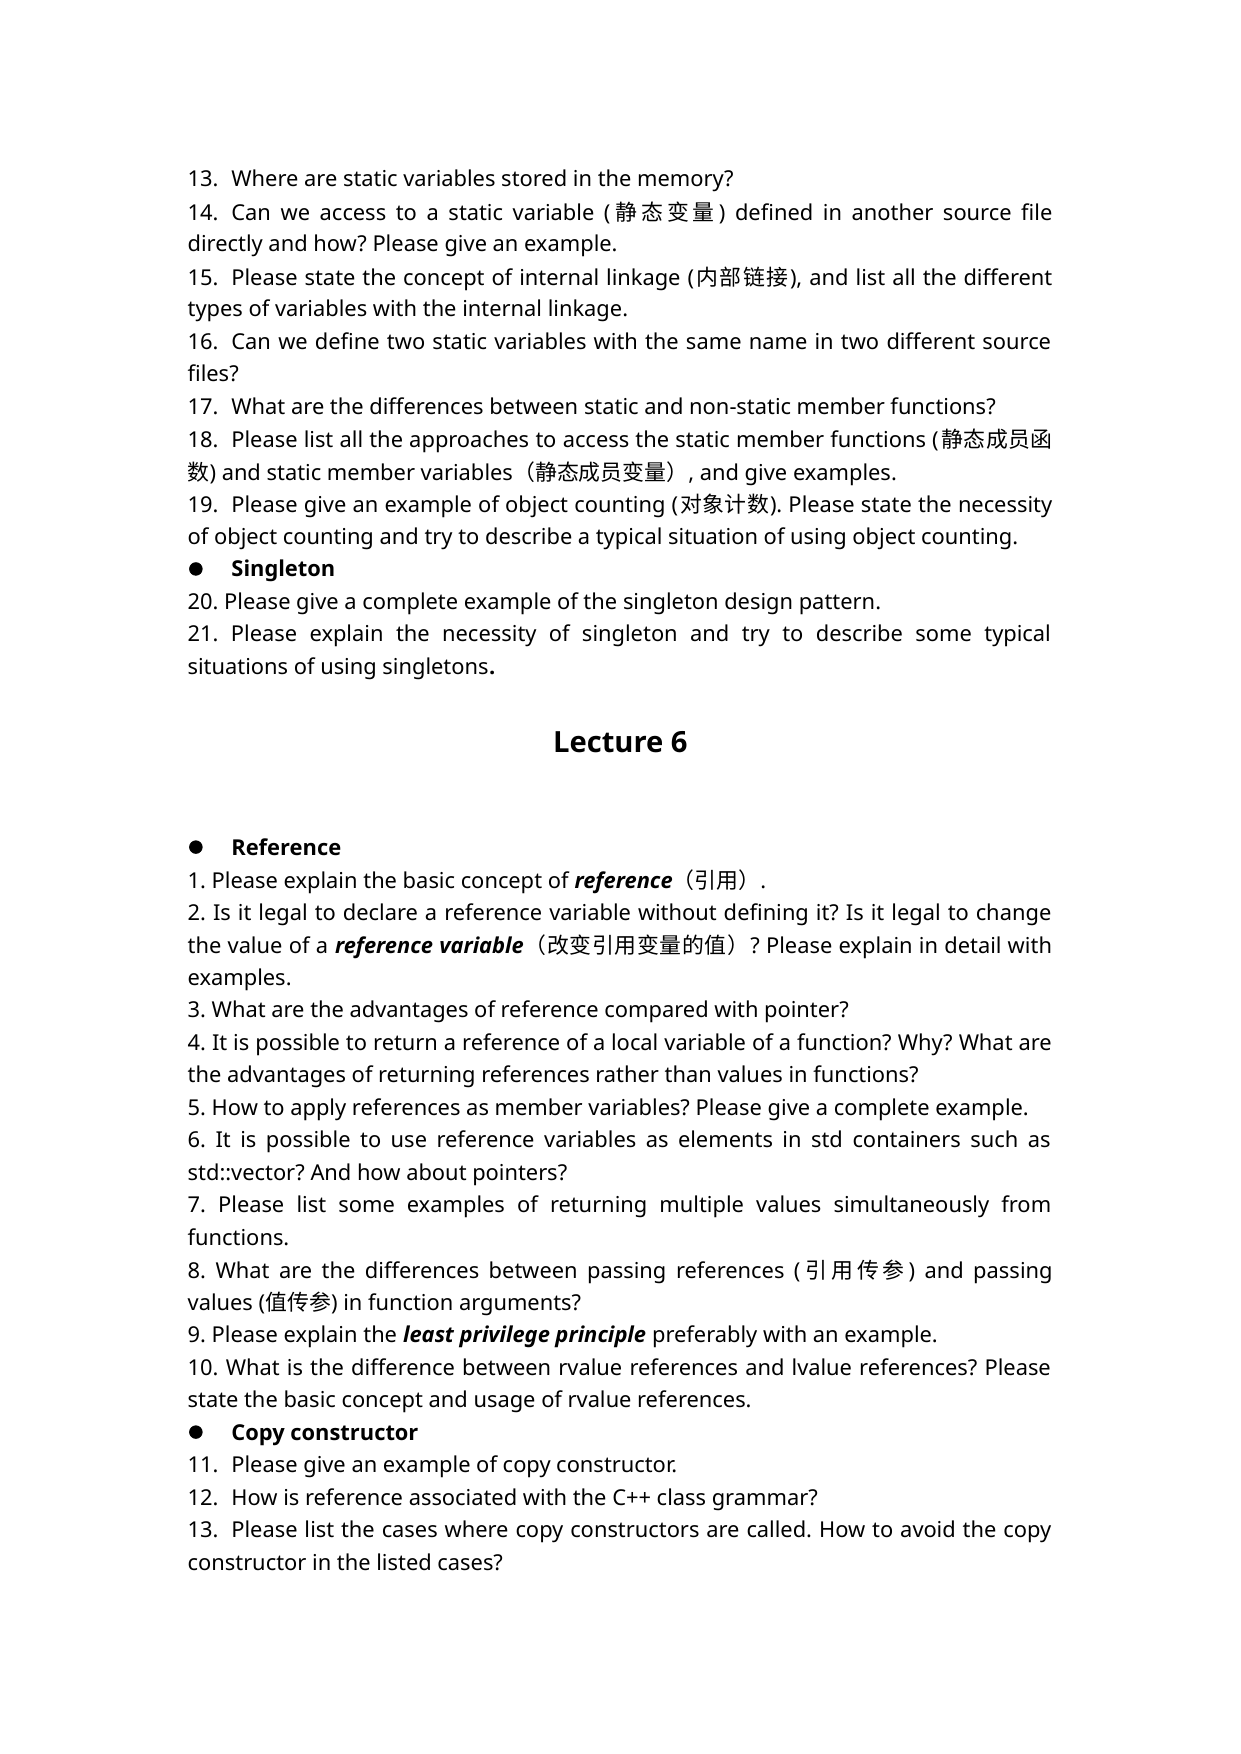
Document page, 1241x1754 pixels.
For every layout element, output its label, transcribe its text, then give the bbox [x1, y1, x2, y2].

text 5. How to apply references as member variables? Please give a complete example. [187, 1090, 1053, 1123]
list Singleton [187, 552, 1053, 584]
text 17. What are the differences between static and non-static member functions? [187, 389, 1053, 422]
text 15. Please state the concept of internal linkage (内部链接), and list all the different types of variables with the internal linkage. [187, 259, 1053, 324]
text 9. Please explain the least privilege principle preferably with an example. [187, 1318, 1053, 1350]
list Copy constructor [187, 1415, 1053, 1448]
text 3. What are the advantages of reference compared with pointer? [187, 993, 1053, 1025]
text 21. Please explain the necessity of singleton and try to describe some typical situations of using singletons. [187, 617, 1053, 682]
text 19. Please give an example of object counting (对象计数). Please state the necessity of object counting and try to describe a typical situation of using object counting. [187, 487, 1053, 552]
text 14. Can we access to a static variable (静态变量) defined in another source file directly and how? Please give an example. [187, 194, 1053, 259]
text 12. How is reference associated with the C++ class grammar? [187, 1480, 1053, 1513]
text 8. What are the differences between passing references (引用传参) and passing values (值传参) in function arguments? [187, 1253, 1053, 1318]
text 20. Please give a complete example of the singleton design pattern. [187, 584, 1053, 617]
text 13. Please list the cases where copy constructors are called. How to avoid the copy constructor in the listed cases? [187, 1513, 1053, 1578]
text 13. Where are static variables stored in the memory? [187, 162, 1053, 194]
text 4. It is possible to return a reference of a local variable of a function? Why? What are the advantages of returning references rather than values in functions? [187, 1025, 1053, 1090]
subtitle Lecture 6 [187, 709, 1053, 774]
text 2. Is it legal to declare a reference variable without defining it? Is it legal to change the value of a reference variable（改变引用变量的值）? Please explain in detail with examples. [187, 895, 1053, 993]
text 1. Please explain the basic concept of reference（引用）. [187, 863, 1053, 895]
text 7. Please list some examples of returning multiple values simultaneously from functions. [187, 1188, 1053, 1253]
list Reference [187, 830, 1053, 863]
text 11. Please give an example of copy constructor. [187, 1448, 1053, 1480]
text 10. What is the difference between rvalue references and lvalue references? Please state the basic concept and usage of rvalue references. [187, 1350, 1053, 1415]
text 16. Can we define two static variables with the same name in two different source files? [187, 324, 1053, 389]
text 18. Please list all the approaches to access the static member functions (静态成员函数) and static member variables（静态成员变量）, and give examples. [187, 422, 1053, 487]
text 6. It is possible to use reference variables as elements in std containers such as std::vector? And how about pointers? [187, 1123, 1053, 1188]
